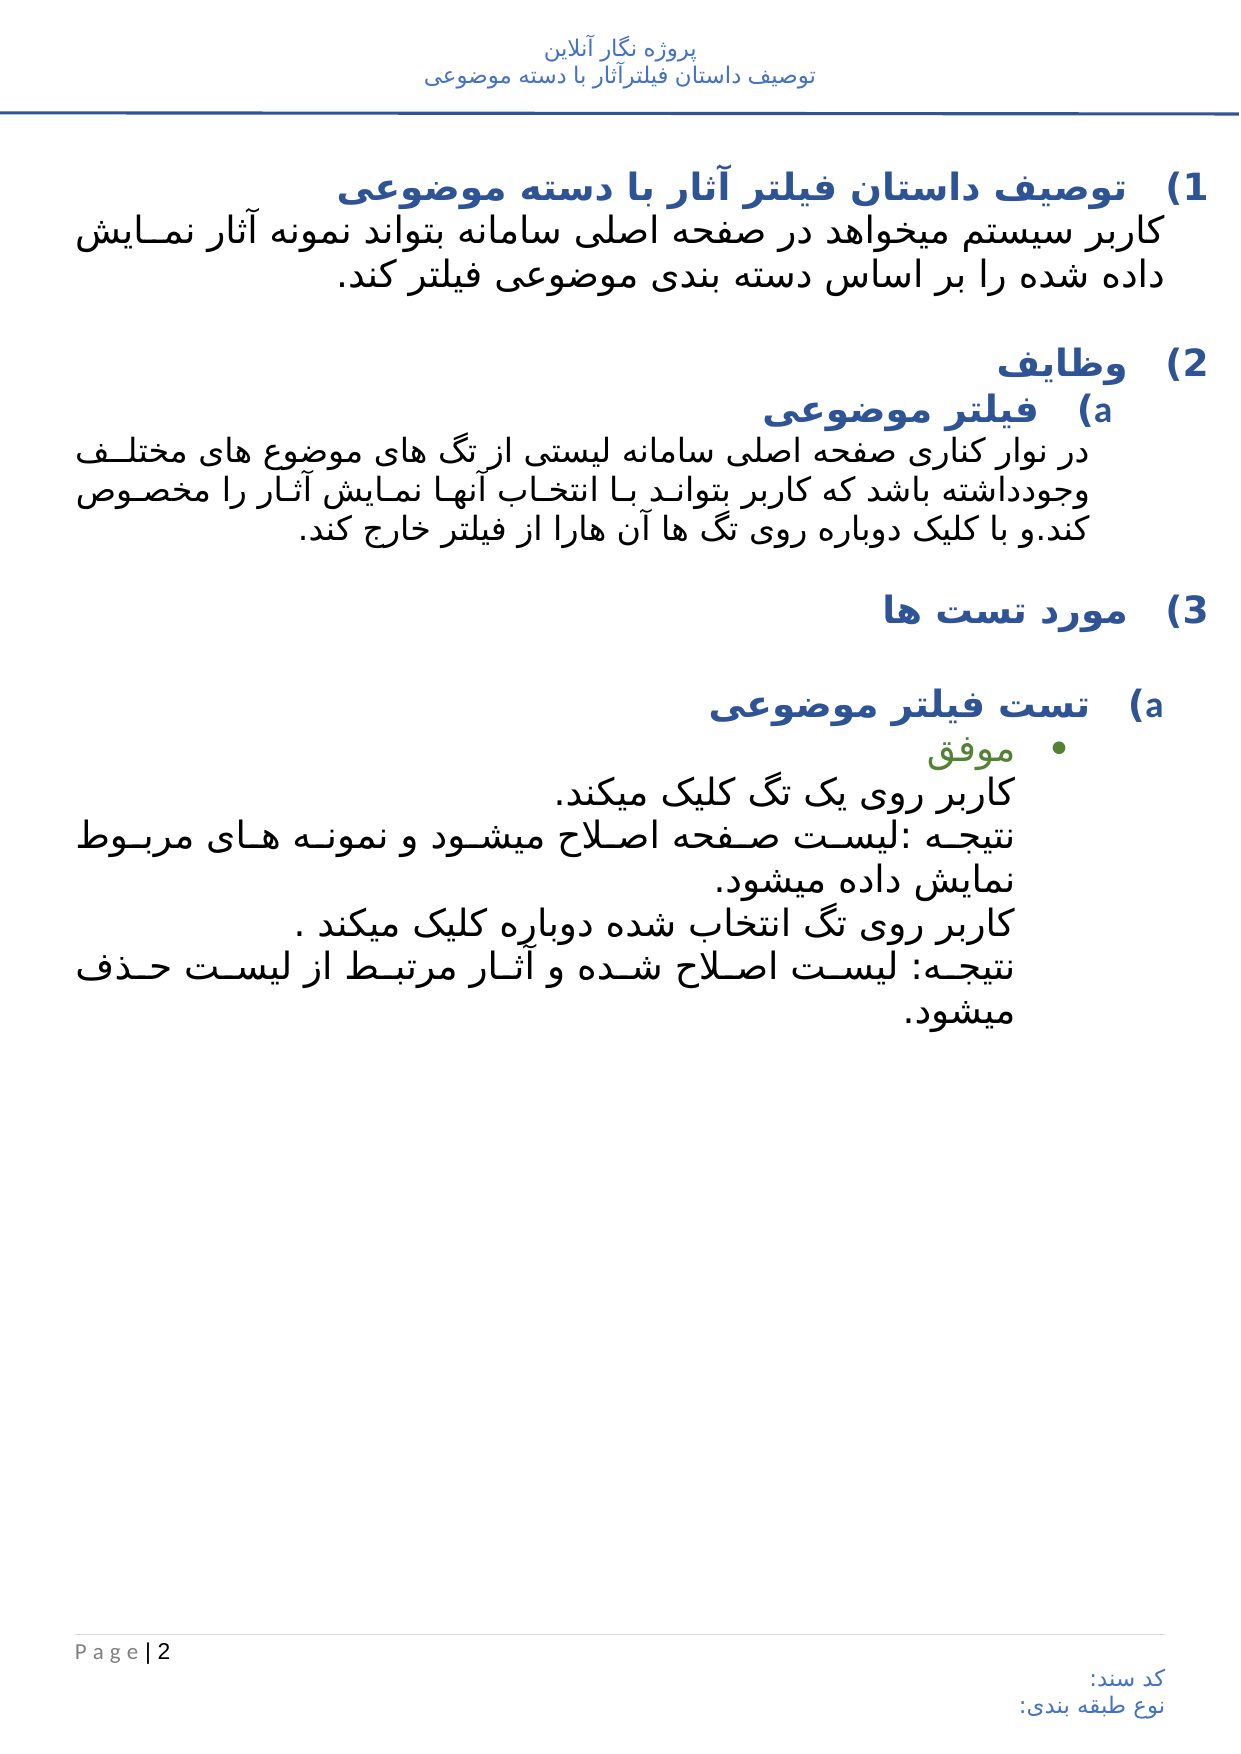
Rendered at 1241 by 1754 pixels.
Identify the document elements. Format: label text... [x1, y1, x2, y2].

list کاربر روی تگ انتخاب شده دوباره کلیک میکند . [75, 901, 1015, 945]
list مورد تست ها [75, 589, 1165, 632]
text کاربر سیستم میخواهد در صفحه اصلی سامانه بتواند نمونه آثار نمایش داده شده را بر اساس دسته بندی موضوعی فیلتر کند. [75, 209, 1165, 296]
list نتیجه: لیست اصلاح شده و آثار مرتبط از لیست حذف میشود. [75, 945, 1015, 1032]
list وظایف [75, 342, 1165, 386]
list نتیجه :لیست صفحه اصلاح میشود و نمونه های مربوط نمایش داده میشود. [75, 814, 1015, 901]
list توصیف داستان فیلتر آثار با دسته موضوعی [75, 165, 1165, 209]
text در نوار کناری صفحه اصلی سامانه لیستی از تگ های موضوع های مختلف وجودداشته باشد که کاربر بتواند با انتخاب آنها نمایش آثار را مخصوص کند.و با کلیک دوباره روی تگ ها آن هارا از فیلتر خارج کند. [75, 431, 1090, 548]
list تست فیلتر موضوعی [75, 681, 1128, 727]
list موفق [75, 727, 1053, 770]
list کاربر روی یک تگ کلیک میکند. [75, 770, 1015, 814]
list فیلتر موضوعی [75, 386, 1077, 431]
